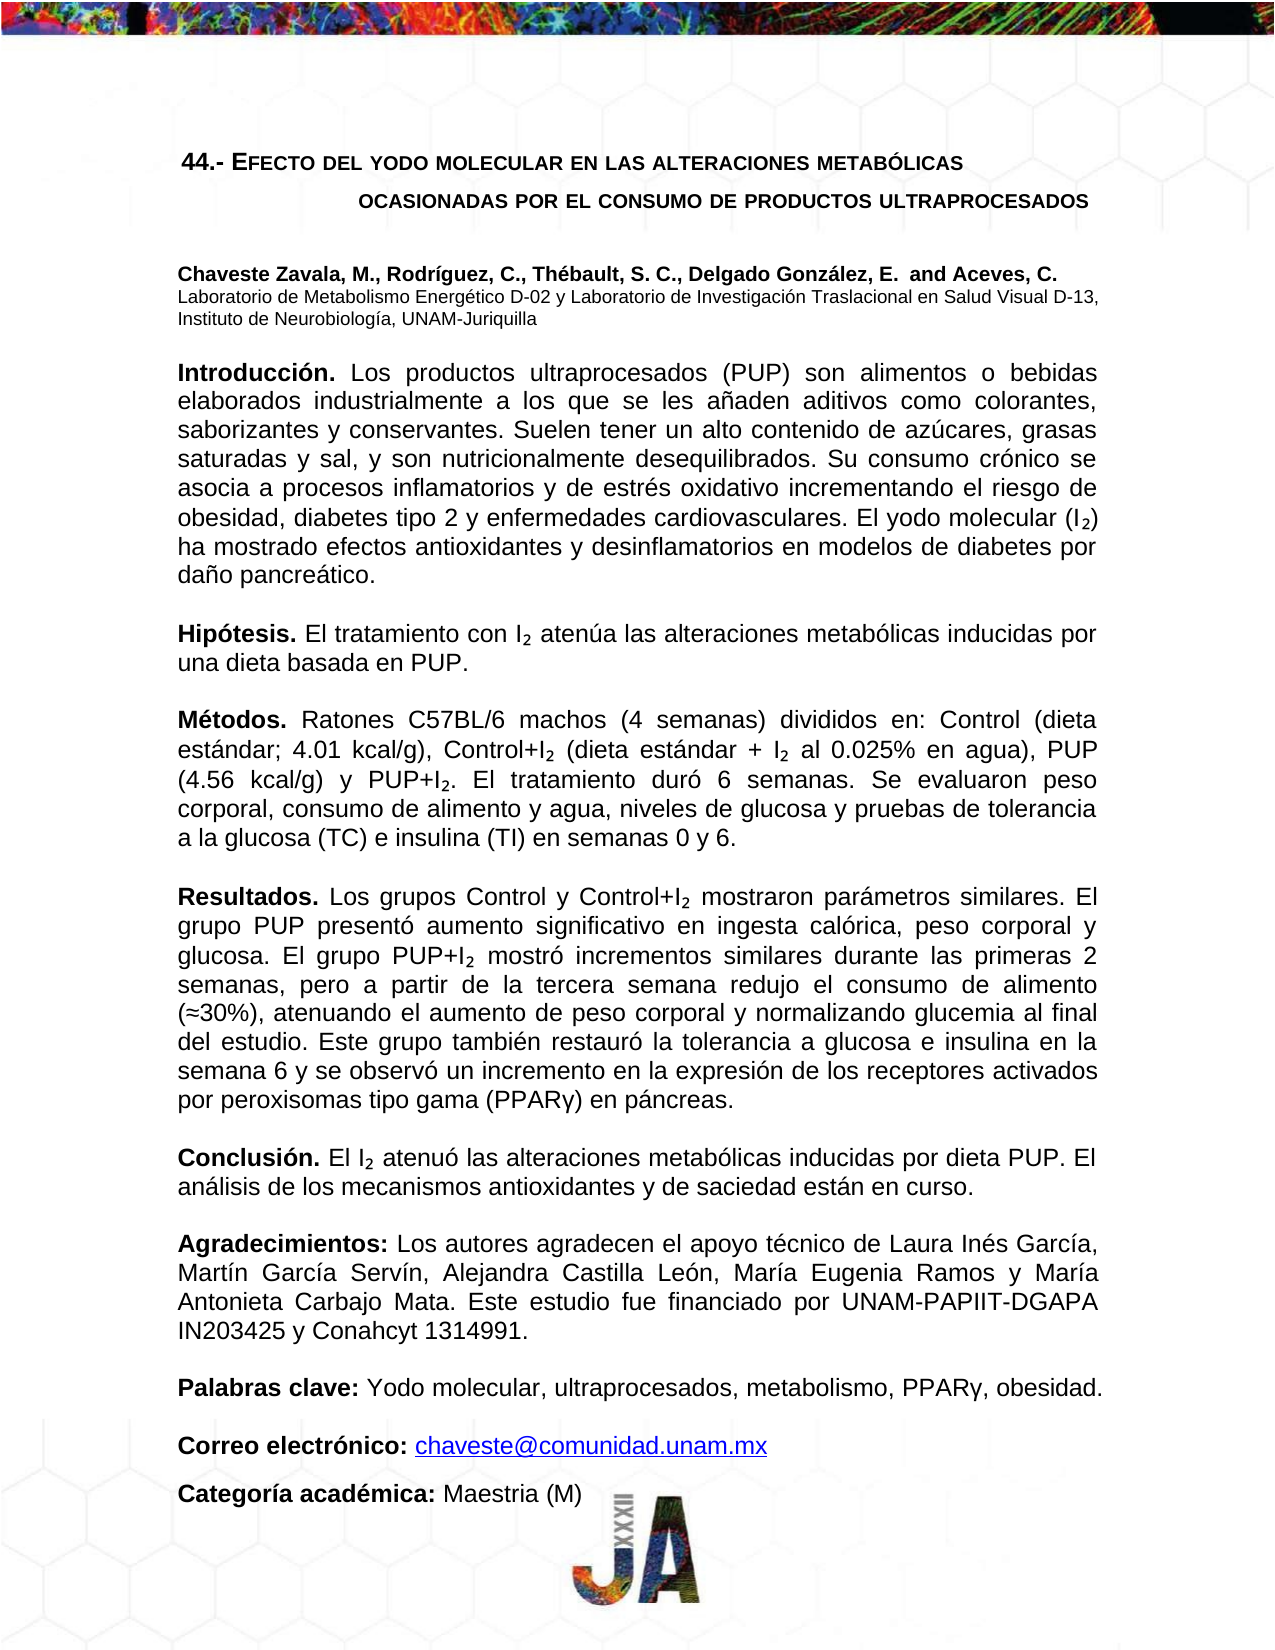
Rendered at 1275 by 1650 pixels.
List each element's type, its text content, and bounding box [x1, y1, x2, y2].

text Chaveste Zavala, M., Rodríguez, C., Thébault, S. C., Delgado González, E. and Aceves, C. Laboratorio de Metabolismo Energético D-02 y Laboratorio de Investigación Traslacional en Salud Visual D-13, Instituto de Neurobiología, UNAM-Juriquilla [177, 262, 1101, 329]
text Resultados. Los grupos Control y Control+I₂ mostraron parámetros similares. El grupo PUP presentó aumento significativo en ingesta calórica, peso corporal y glucosa. El grupo PUP+I₂ mostró incrementos similares durante las primeras 2 semanas, pero a partir de la tercera semana redujo el consumo de alimento (≈30%), atenuando el aumento de peso corporal y normalizando glucemia al final del estudio. Este grupo también restauró la tolerancia a glucosa e insulina en la semana 6 y se observó un incremento en la expresión de los receptores activados por peroxisomas tipo gama (PPARγ) en páncreas. [177, 881, 1098, 1113]
text Correo electrónico: chaveste@comunidad.unam.mx [177, 1431, 1162, 1459]
text Introducción. Los productos ultraprocesados (PUP) son alimentos o bebidas elaborados industrialmente a los que se les añaden aditivos como colorantes, saborizantes y conservantes. Suelen tener un alto contenido de azúcares, grasas saturadas y sal, y son nutricionalmente desequilibrados. Su consumo crónico se asocia a procesos inflamatorios y de estrés oxidativo incrementando el riesgo de obesidad, diabetes tipo 2 y enfermedades cardiovasculares. El yodo molecular (I₂) ha mostrado efectos antioxidantes y desinflamatorios en modelos de diabetes por daño pancreático. [177, 358, 1098, 589]
text Hipótesis. El tratamiento con I₂ atenúa las alteraciones metabólicas inducidas por una dieta basada en PUP. [177, 618, 1098, 676]
text Categoría académica: Maestria (M) [177, 1479, 1162, 1507]
picture [1, 2, 1274, 1650]
text Conclusión. El I₂ atenuó las alteraciones metabólicas inducidas por dieta PUP. El análisis de los mecanismos antioxidantes y de saciedad están en curso. [177, 1143, 1098, 1200]
subtitle 44.- Efecto del yodo molecular en las alteraciones metabólicas ocasionadas por el consumo de productos ultraprocesados [181, 147, 1101, 214]
text Agradecimientos: Los autores agradecen el apoyo técnico de Laura Inés García, Martín García Servín, Alejandra Castilla León, María Eugenia Ramos y María Antonieta Carbajo Mata. Este estudio fue financiado por UNAM-PAPIIT-DGAPA IN203425 y Conahcyt 1314991. [177, 1229, 1100, 1344]
text Métodos. Ratones C57BL/6 machos (4 semanas) divididos en: Control (dieta estándar; 4.01 kcal/g), Control+I₂ (dieta estándar + I₂ al 0.025% en agua), PUP (4.56 kcal/g) y PUP+I₂. El tratamiento duró 6 semanas. Se evaluaron peso corporal, consumo de alimento y agua, niveles de glucosa y pruebas de tolerancia a la glucosa (TC) e insulina (TI) en semanas 0 y 6. [177, 705, 1098, 852]
text Palabras clave: Yodo molecular, ultraprocesados, metabolismo, PPARγ, obesidad. [177, 1373, 1162, 1402]
